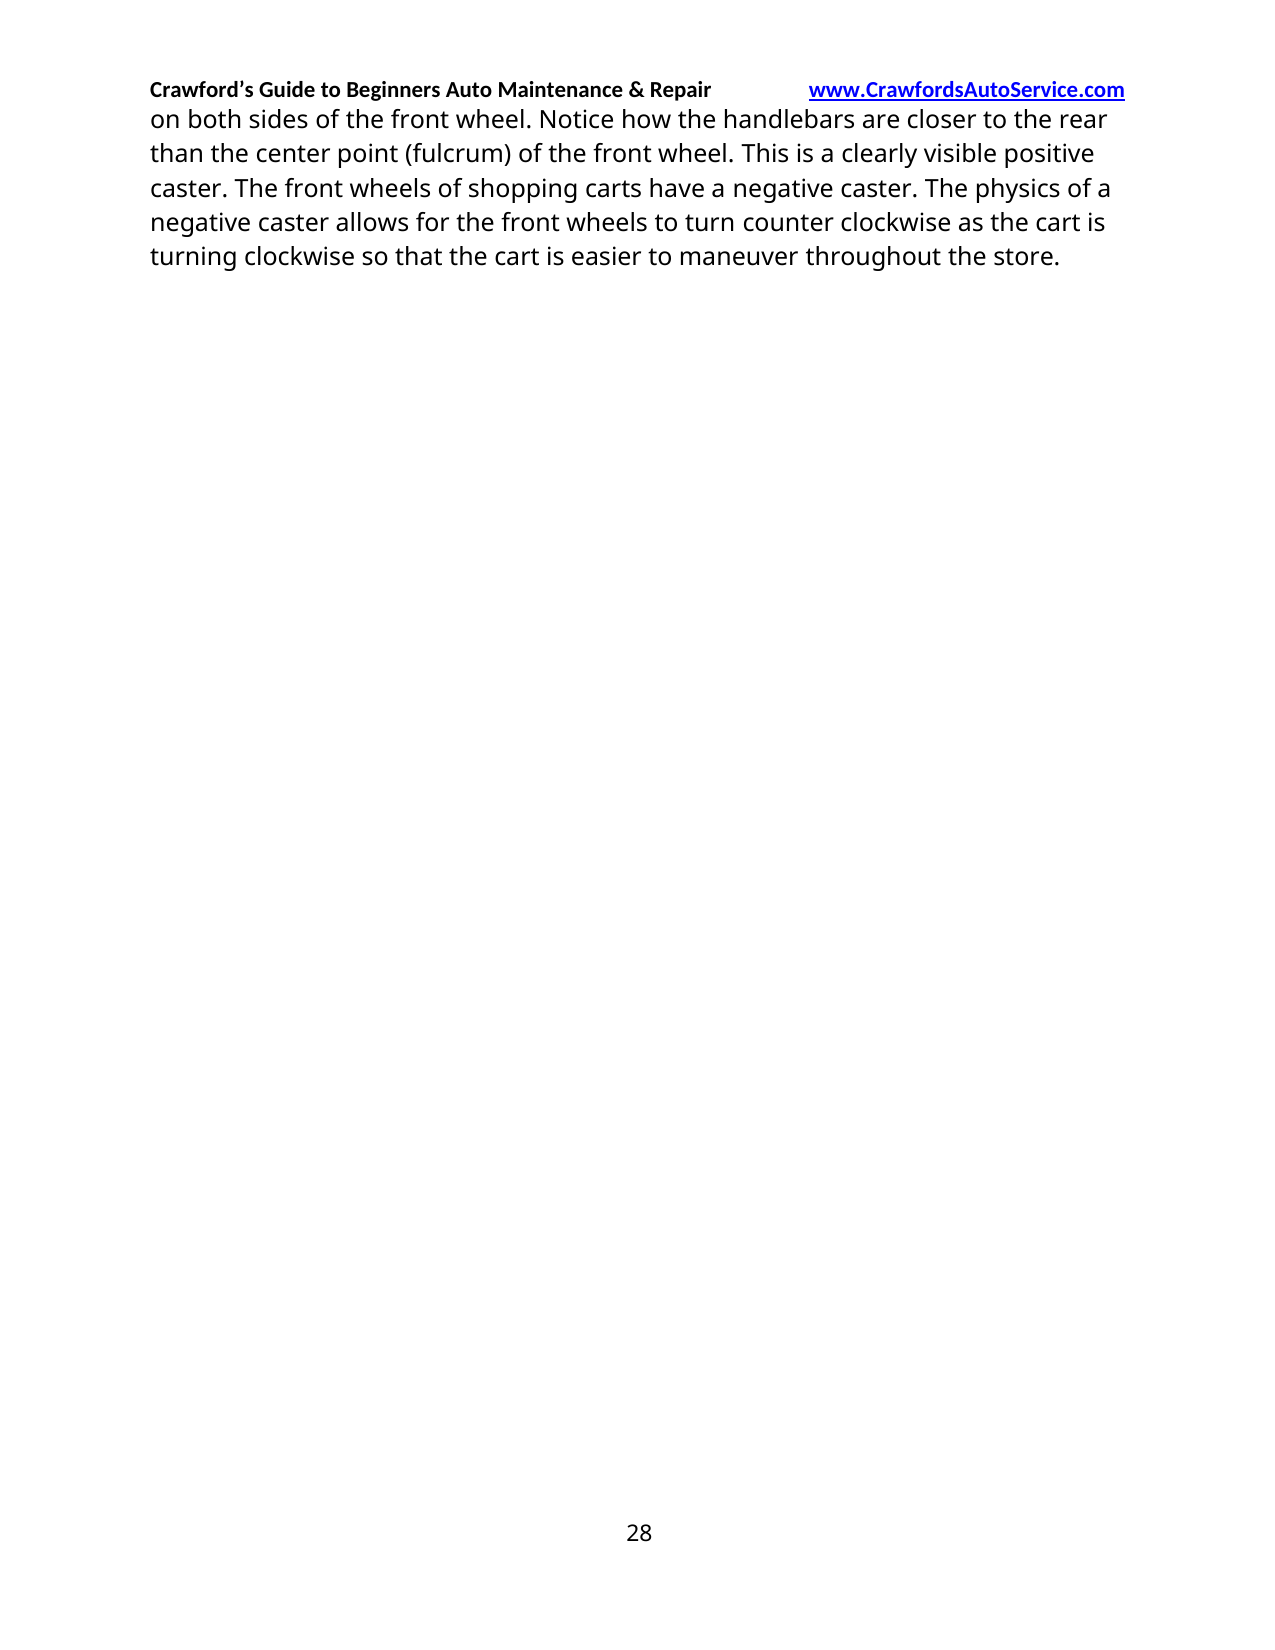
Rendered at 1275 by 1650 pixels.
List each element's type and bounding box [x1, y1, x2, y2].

text [150, 102, 1118, 272]
